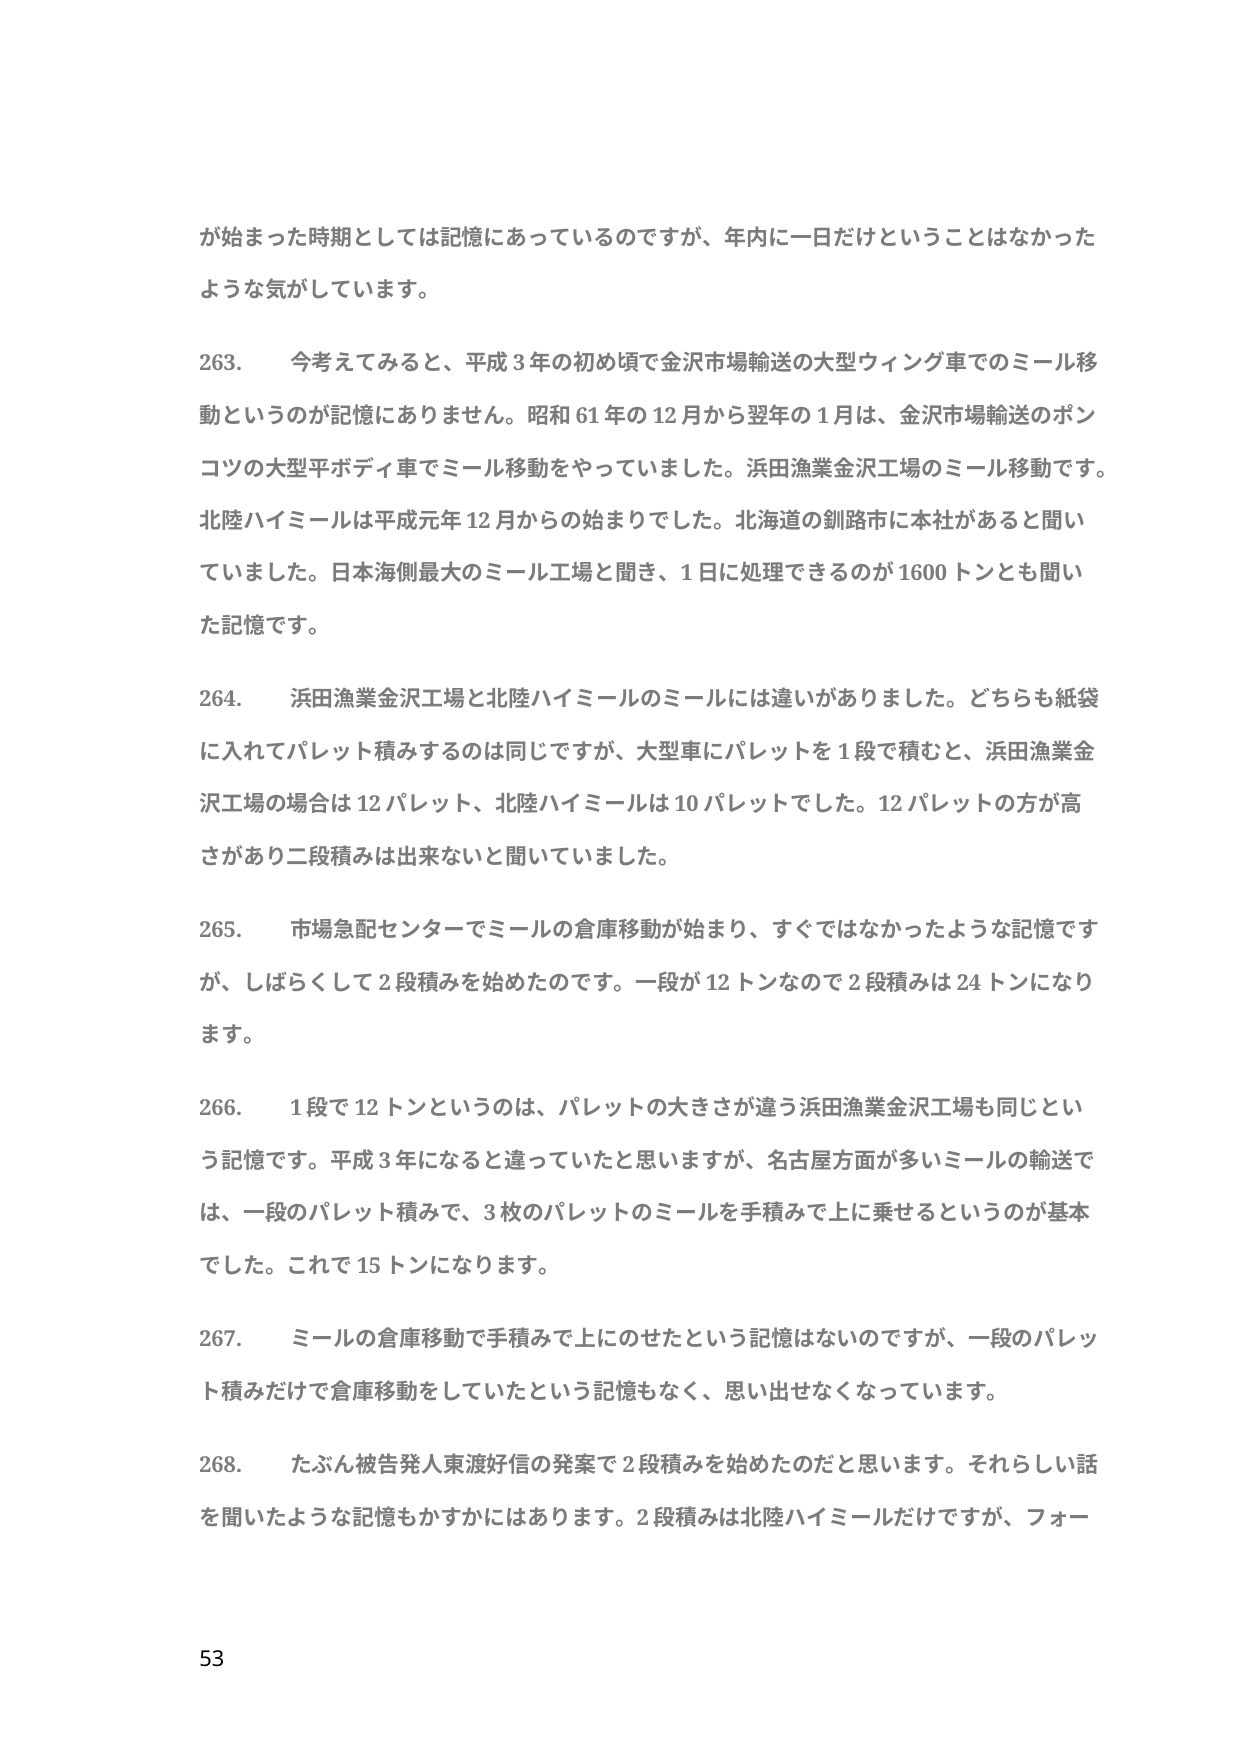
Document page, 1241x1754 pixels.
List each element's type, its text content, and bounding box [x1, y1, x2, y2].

subtitle 1段で12トンというのは、パレットの大きさが違う浜田漁業金沢工場も同じという記憶です。平成3年になると違っていたと思いますが、名古屋方面が多いミールの輸送では、一段のパレット積みで、3枚のパレットのミールを手積みで上に乗せるというのが基本でした。これで15トンになります。 [199, 1080, 1100, 1290]
subtitle 今考えてみると、平成3年の初め頃で金沢市場輸送の大型ウィング車でのミール移動というのが記憶にありません。昭和61年の12月から翌年の1月は、金沢市場輸送のポンコツの大型平ボディ車でミール移動をやっていました。浜田漁業金沢工場のミール移動です。北陸ハイミールは平成元年12月からの始まりでした。北海道の釧路市に本社があると聞いていました。日本海側最大のミール工場と聞き、1日に処理できるのが1600トンとも聞いた記憶です。 [199, 335, 1100, 650]
subtitle ミールの倉庫移動で手積みで上にのせたという記憶はないのですが、一段のパレット積みだけで倉庫移動をしていたという記憶もなく、思い出せなくなっています。 [199, 1311, 1100, 1416]
subtitle 市場急配センターでミールの倉庫移動が始まり、すぐではなかったような記憶ですが、しばらくして2段積みを始めたのです。一段が12トンなので2段積みは24トンになります。 [199, 902, 1100, 1059]
subtitle 浜田漁業金沢工場と北陸ハイミールのミールには違いがありました。どちらも紙袋に入れてパレット積みするのは同じですが、大型車にパレットを1段で積むと、浜田漁業金沢工場の場合は12パレット、北陸ハイミールは10パレットでした。12パレットの方が高さがあり二段積みは出来ないと聞いていました。 [199, 671, 1100, 881]
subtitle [199, 1437, 1100, 1542]
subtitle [199, 209, 1100, 314]
